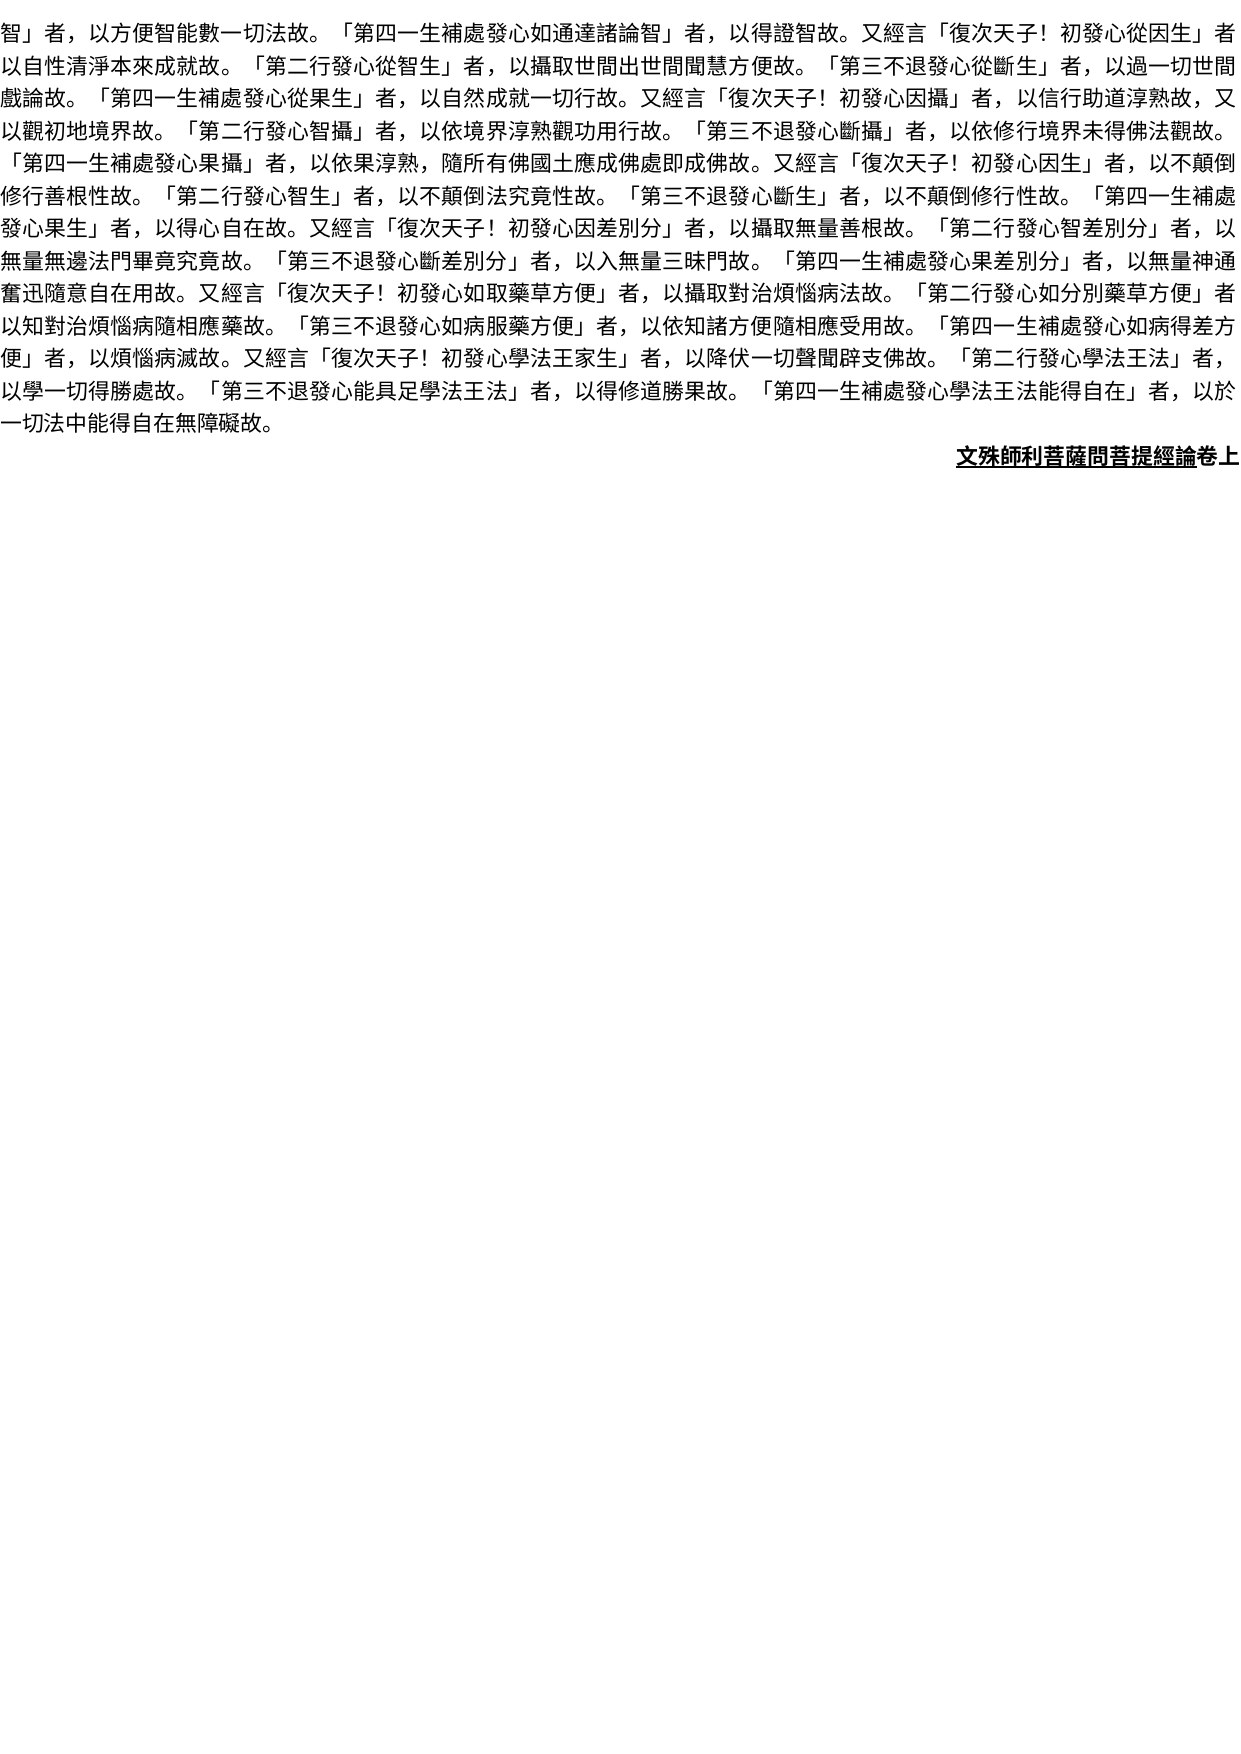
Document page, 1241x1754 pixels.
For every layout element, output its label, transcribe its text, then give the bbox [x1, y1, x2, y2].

text 文殊師利菩薩問菩提經論卷上 [0, 438, 1240, 471]
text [0, 16, 1240, 438]
